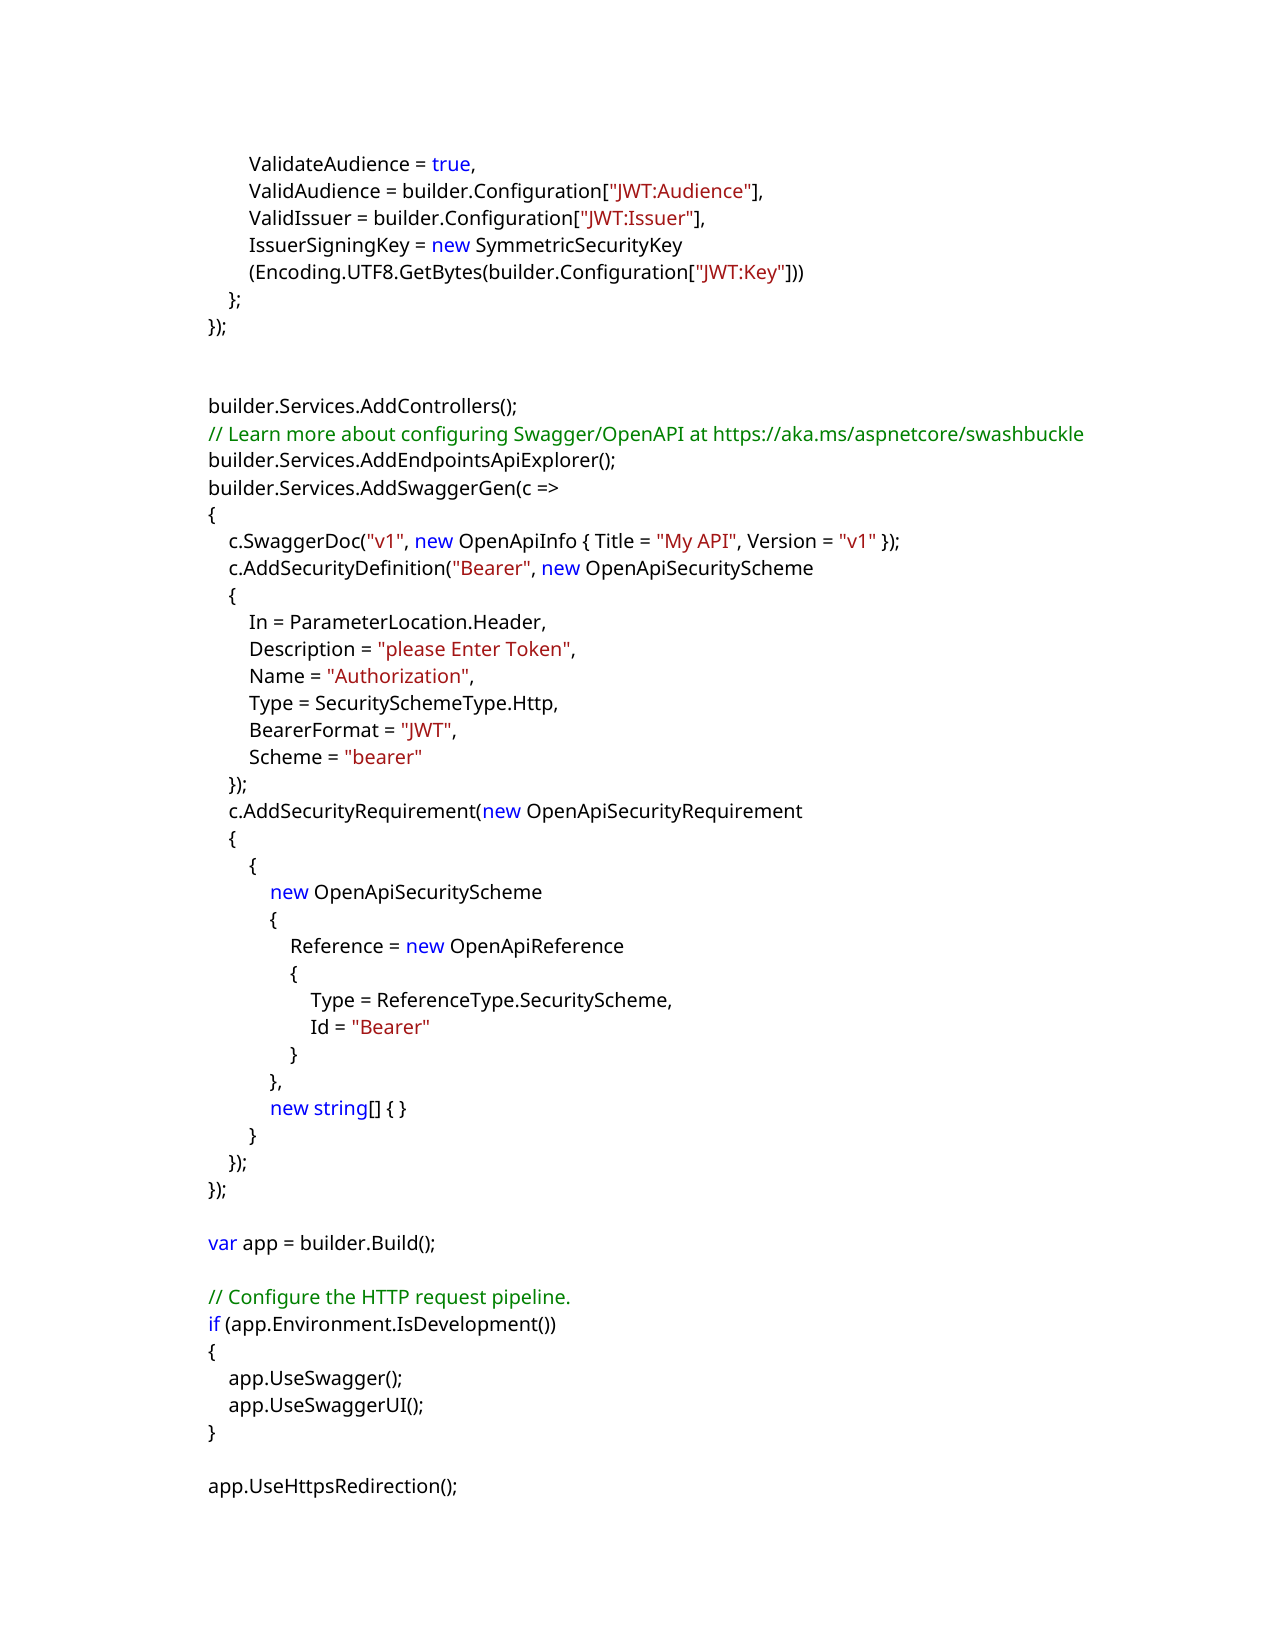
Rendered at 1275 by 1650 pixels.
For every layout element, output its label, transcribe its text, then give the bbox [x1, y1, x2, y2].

text (Encoding.UTF8.GetBytes(builder.Configuration["JWT:Key"])) [187, 258, 1087, 285]
text } [187, 1418, 1087, 1445]
text builder.Services.AddEndpointsApiExplorer(); [187, 447, 1087, 474]
text app.UseHttpsRedirection(); [187, 1472, 1087, 1499]
text Type = SecuritySchemeType.Http, [187, 689, 1087, 717]
text }, [187, 1067, 1087, 1094]
text IssuerSigningKey = new SymmetricSecurityKey [187, 231, 1087, 258]
text { [187, 959, 1087, 986]
text ValidIssuer = builder.Configuration["JWT:Issuer"], [187, 204, 1087, 231]
text Reference = new OpenApiReference [187, 932, 1087, 959]
text builder.Services.AddControllers(); [187, 393, 1087, 420]
text if (app.Environment.IsDevelopment()) [187, 1310, 1087, 1337]
text }); [187, 1148, 1087, 1175]
text app.UseSwaggerUI(); [187, 1391, 1087, 1418]
text c.AddSecurityRequirement(new OpenApiSecurityRequirement [187, 797, 1087, 824]
text c.SwaggerDoc("v1", new OpenApiInfo { Title = "My API", Version = "v1" }); [187, 528, 1087, 555]
text ValidateAudience = true, [187, 150, 1087, 177]
text app.UseSwagger(); [187, 1364, 1087, 1391]
text }); [187, 1175, 1087, 1202]
text { [187, 582, 1087, 609]
text In = ParameterLocation.Header, [187, 609, 1087, 636]
text }); [187, 312, 1087, 339]
text c.AddSecurityDefinition("Bearer", new OpenApiSecurityScheme [187, 555, 1087, 582]
text }); [187, 771, 1087, 797]
text Scheme = "bearer" [187, 743, 1087, 771]
text new string[] { } [187, 1094, 1087, 1121]
text { [187, 851, 1087, 878]
text Id = "Bearer" [187, 1013, 1087, 1040]
text { [187, 824, 1087, 851]
text }; [187, 285, 1087, 312]
text var app = builder.Build(); [187, 1229, 1087, 1256]
text builder.Services.AddSwaggerGen(c => [187, 474, 1087, 501]
text } [187, 1040, 1087, 1067]
text BearerFormat = "JWT", [187, 717, 1087, 743]
text // Configure the HTTP request pipeline. [187, 1283, 1087, 1310]
text { [187, 501, 1087, 528]
text new OpenApiSecurityScheme [187, 878, 1087, 905]
text // Learn more about configuring Swagger/OpenAPI at https://aka.ms/aspnetcore/swashbuckle [187, 420, 1087, 447]
text Description = "please Enter Token", [187, 636, 1087, 663]
text } [187, 1121, 1087, 1148]
text ValidAudience = builder.Configuration["JWT:Audience"], [187, 177, 1087, 204]
text { [187, 905, 1087, 932]
text Name = "Authorization", [187, 663, 1087, 689]
text Type = ReferenceType.SecurityScheme, [187, 986, 1087, 1013]
text { [187, 1337, 1087, 1364]
